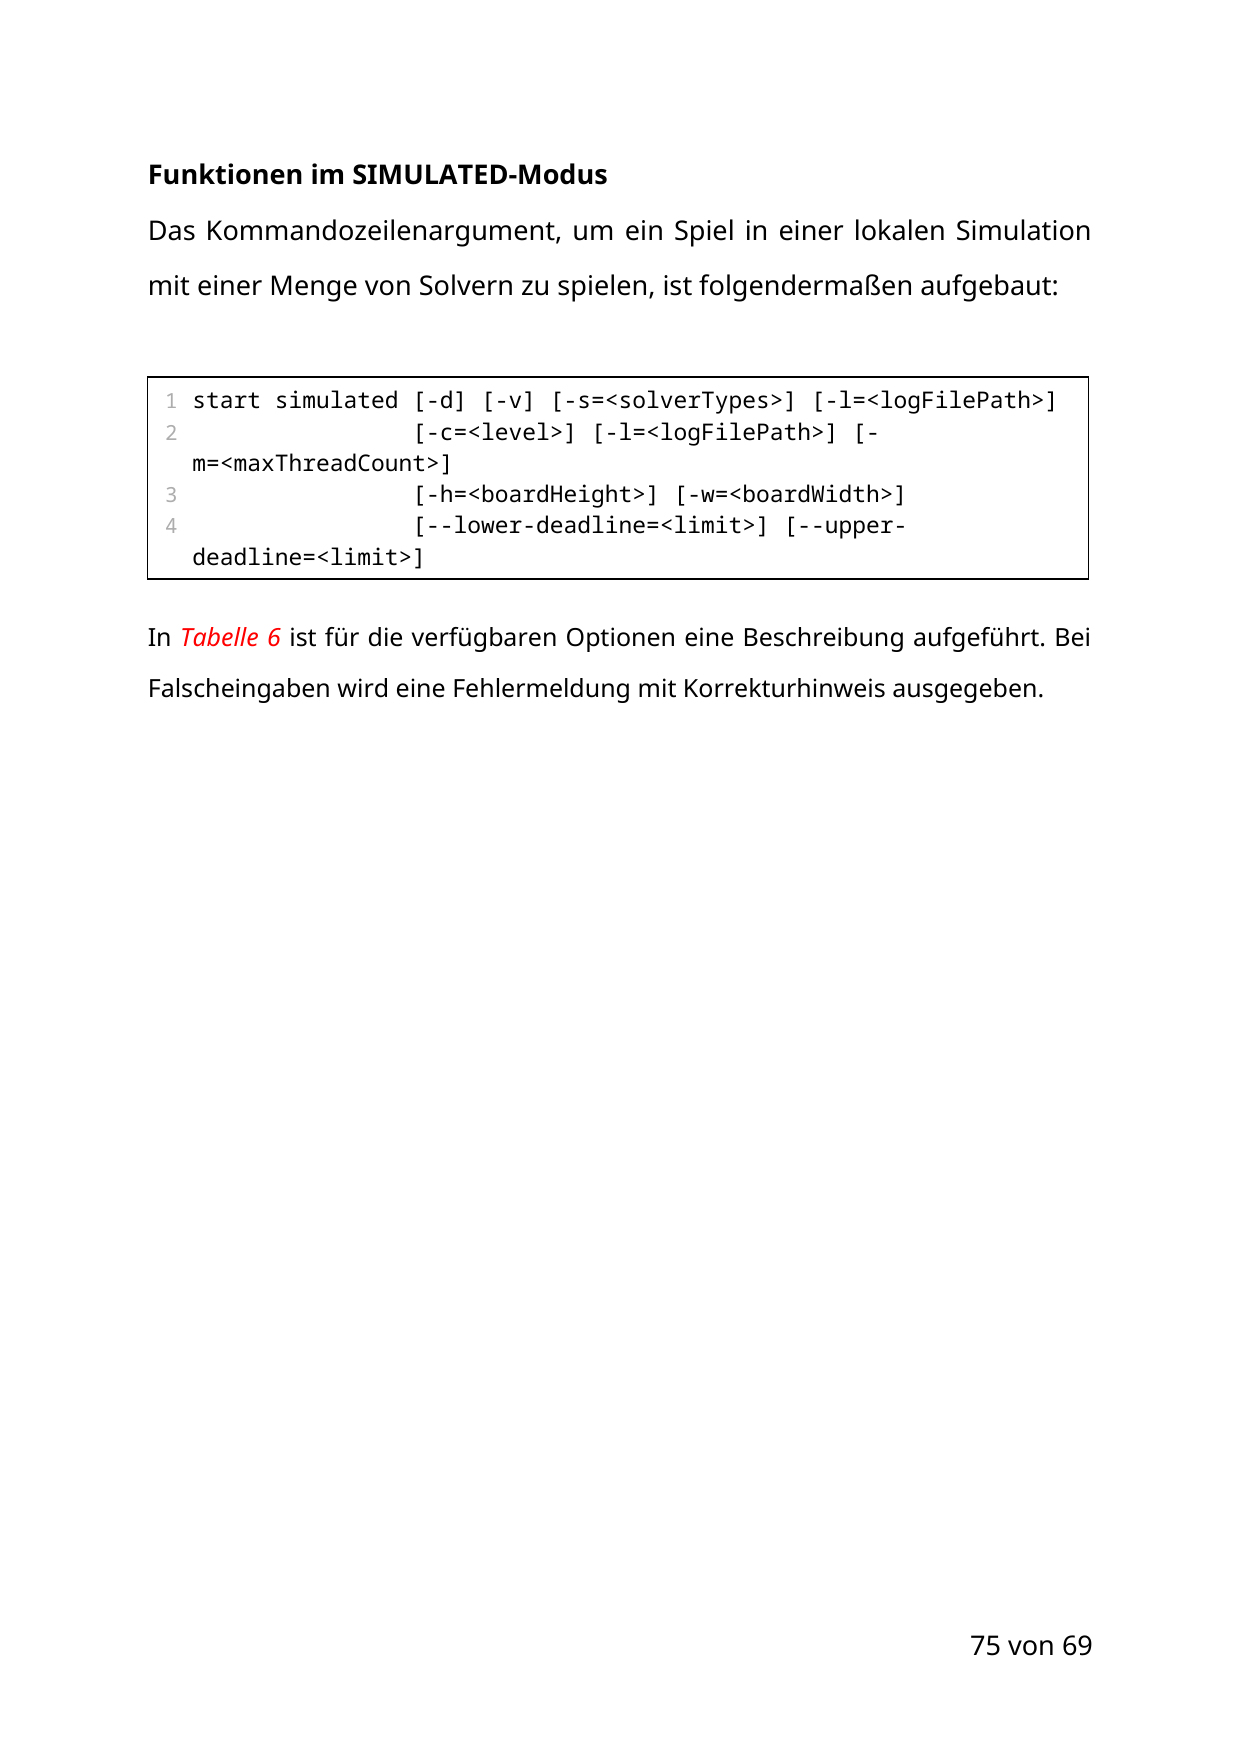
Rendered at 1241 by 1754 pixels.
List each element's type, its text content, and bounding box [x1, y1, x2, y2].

text Funktionen im SIMULATED-Modus [148, 156, 1093, 193]
text Das Kommandozeilenargument, um ein Spiel in einer lokalen Simulation mit einer Menge von Solvern zu spielen, ist folgendermaßen aufgebaut: [148, 211, 1093, 303]
text In Tabelle 6 ist für die verfügbaren Optionen eine Beschreibung aufgeführt. Bei Falscheingaben wird eine Fehlermeldung mit Korrekturhinweis ausgegeben. [148, 620, 1093, 705]
